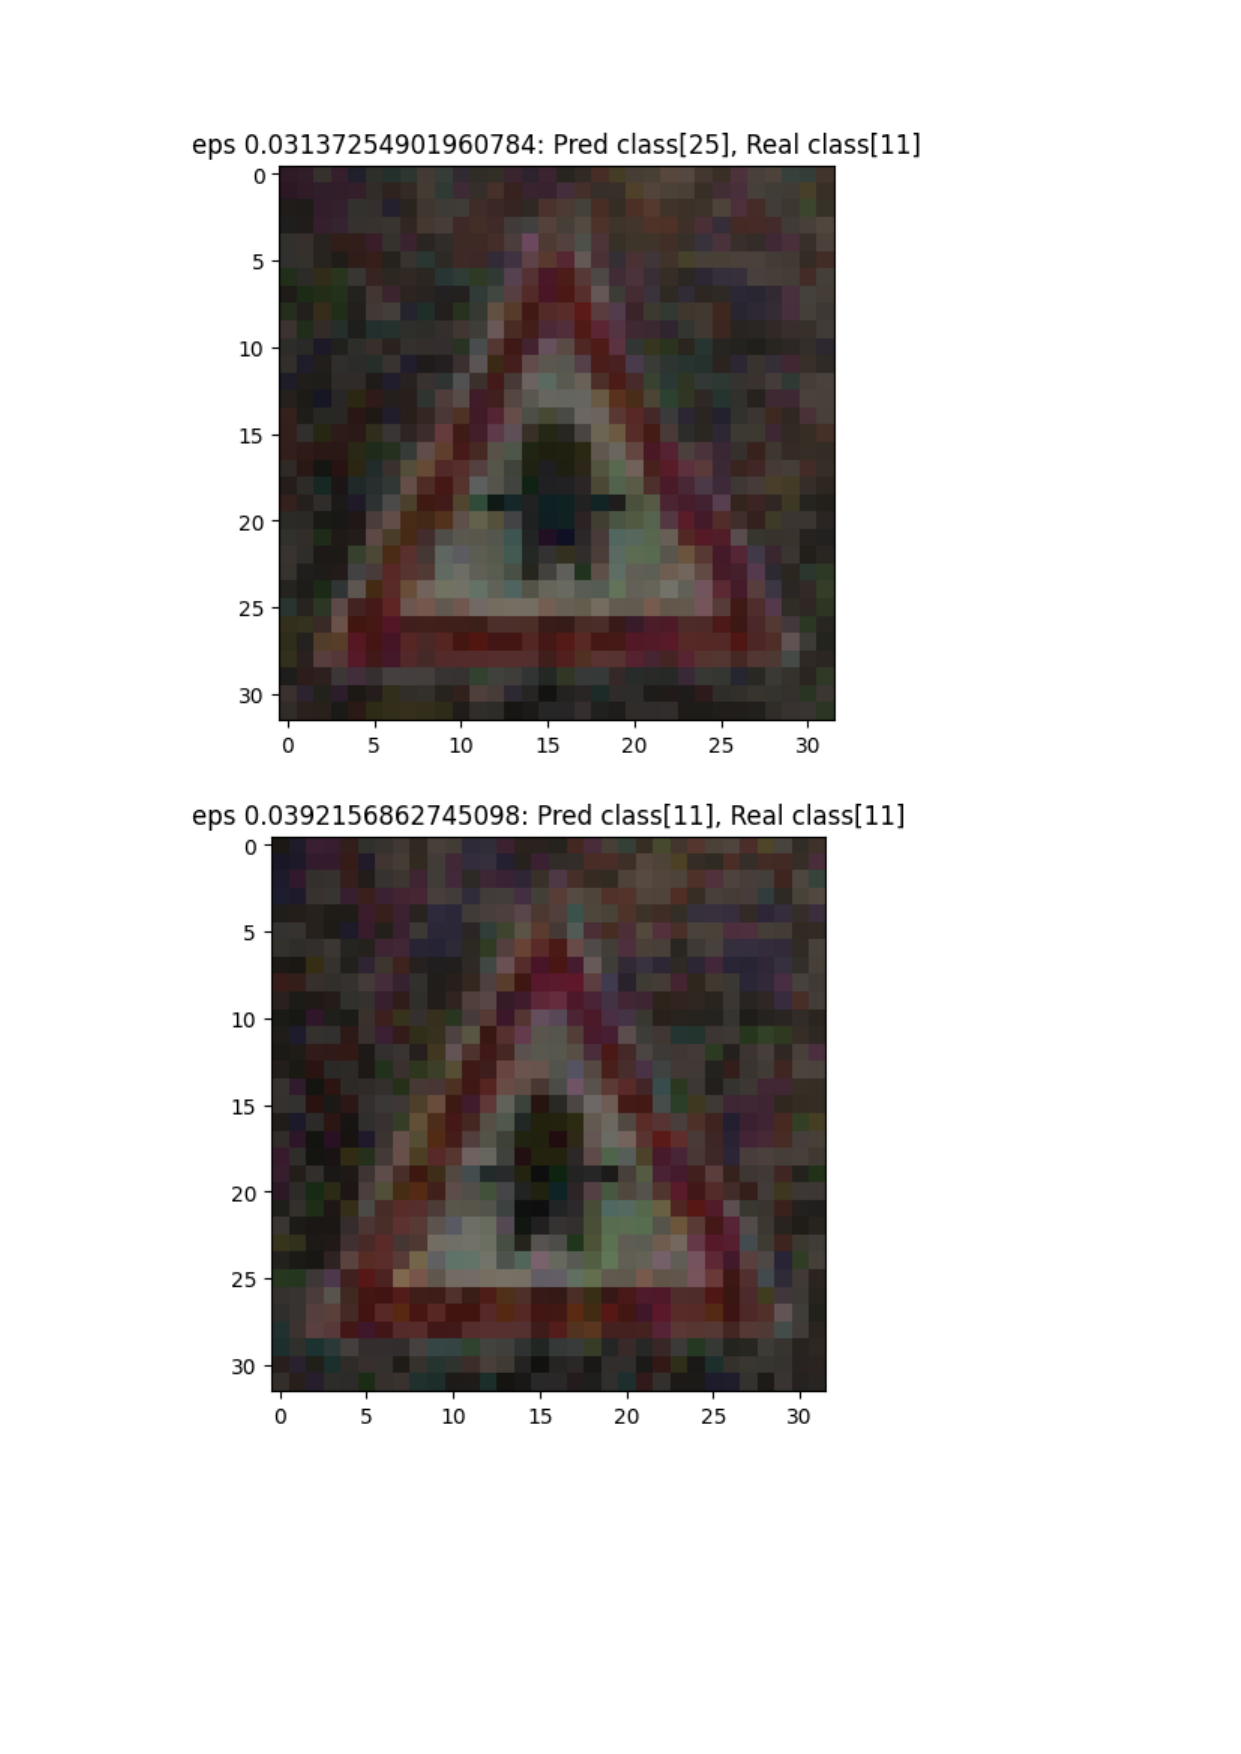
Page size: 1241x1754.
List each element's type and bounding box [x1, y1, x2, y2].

picture [177, 789, 920, 1442]
picture [177, 118, 935, 771]
